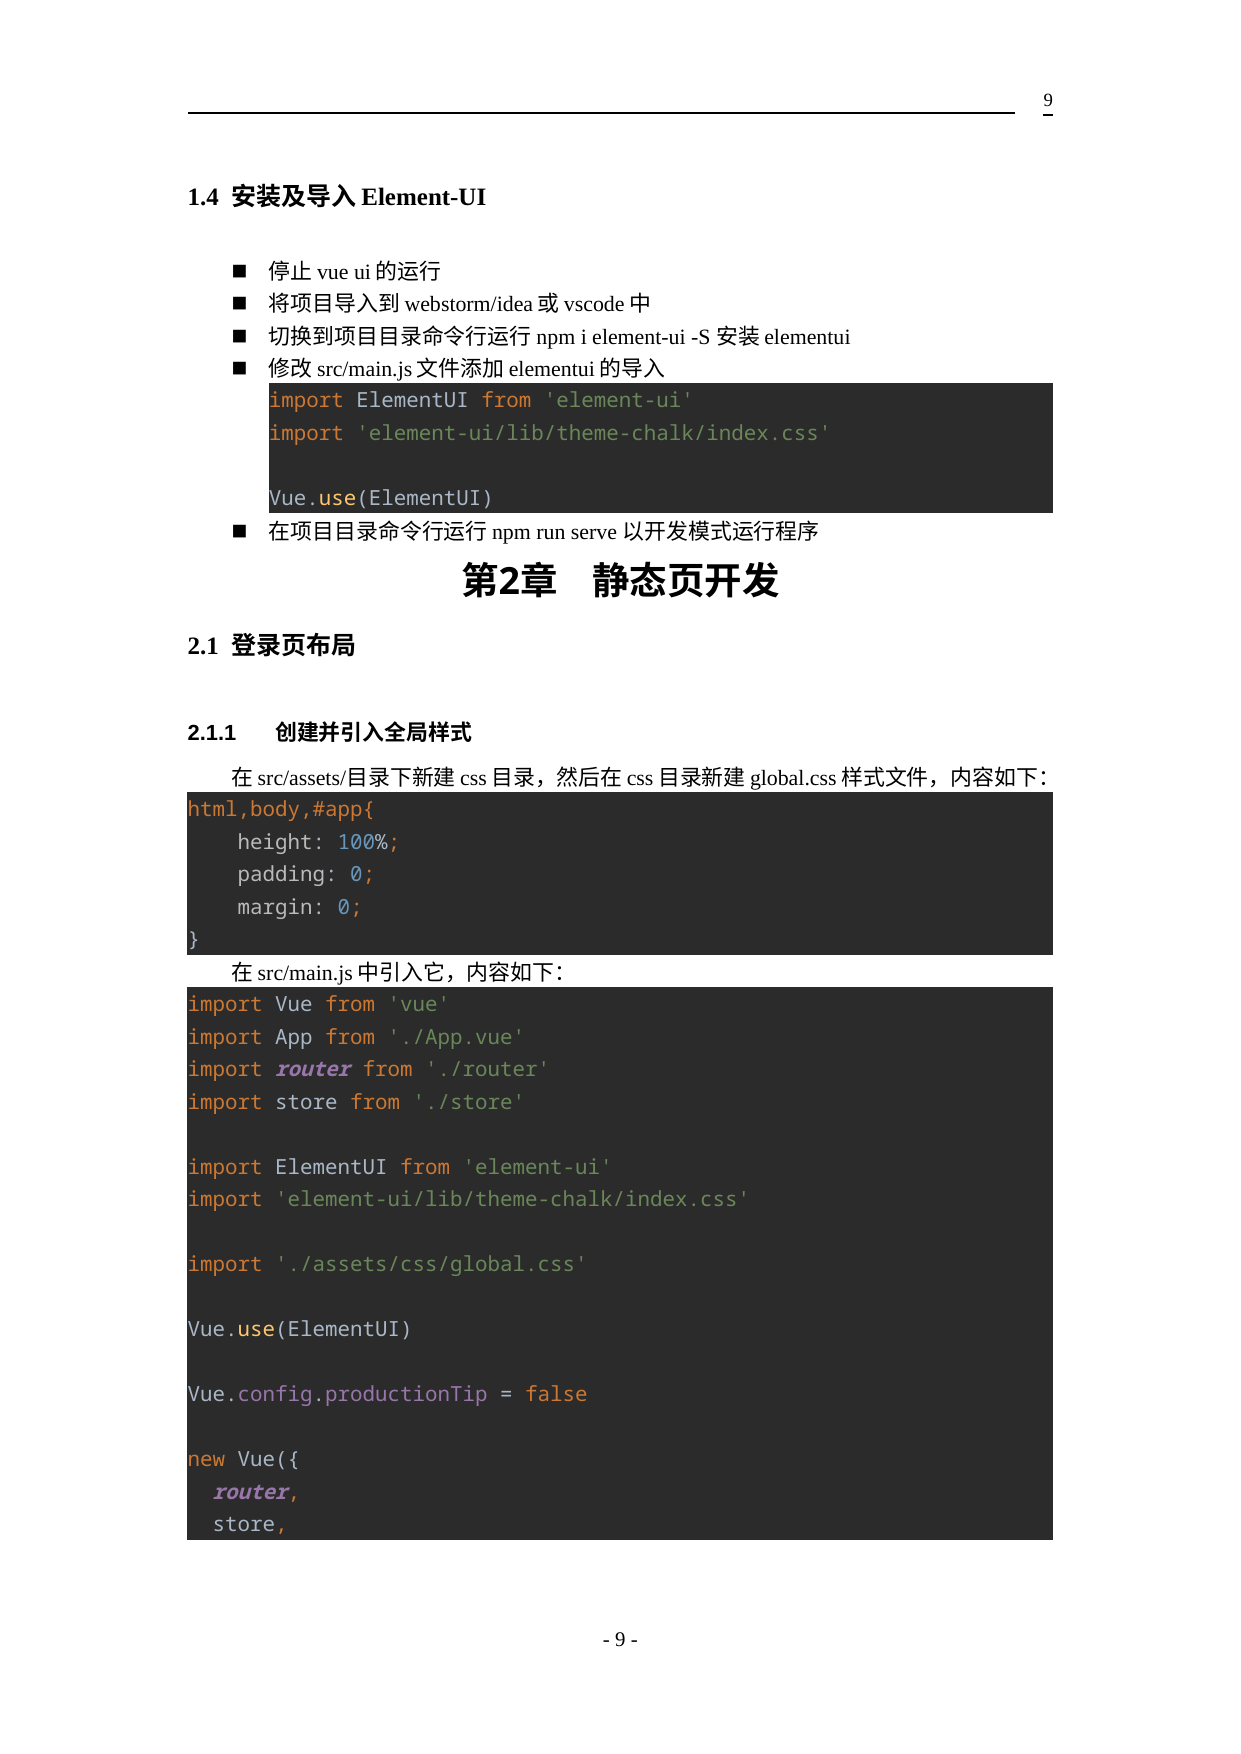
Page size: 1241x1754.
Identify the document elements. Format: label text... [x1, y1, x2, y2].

list 修改src/main.js文件添加elementui的导入 [231, 351, 1053, 383]
subtitle 静态页开发 [187, 546, 1053, 611]
text 在src/main.js中引入它，内容如下： [187, 955, 1053, 987]
subtitle 登录页布局 [187, 611, 1053, 676]
list import ElementUI from 'element-ui' import 'element-ui/lib/theme-chalk/index.css' Vue.use(ElementUI) [269, 383, 1053, 513]
subtitle 安装及导入Element-UI [187, 162, 1053, 227]
list 停止vue ui的运行 [231, 253, 1053, 286]
text import Vue from 'vue' import App from './App.vue' import router from './router' import store from './store' import ElementUI from 'element-ui' import 'element-ui/lib/theme-chalk/index.css' import './assets/css/global.css' [187, 987, 1053, 1280]
text html,body,#app{ height: 100%; padding: 0; margin: 0; } [187, 792, 1053, 955]
text 在src/assets/目录下新建css目录，然后在css目录新建global.css样式文件，内容如下： [187, 760, 1053, 792]
list 将项目导入到webstorm/idea或vscode中 [231, 286, 1053, 318]
subtitle 创建并引入全局样式 [187, 715, 1053, 747]
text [187, 1280, 1053, 1540]
list 在项目目录命令行运行npm run serve 以开发模式运行程序 [231, 513, 1053, 546]
list 切换到项目目录命令行运行 npm i element-ui -S 安装elementui [231, 318, 1053, 351]
